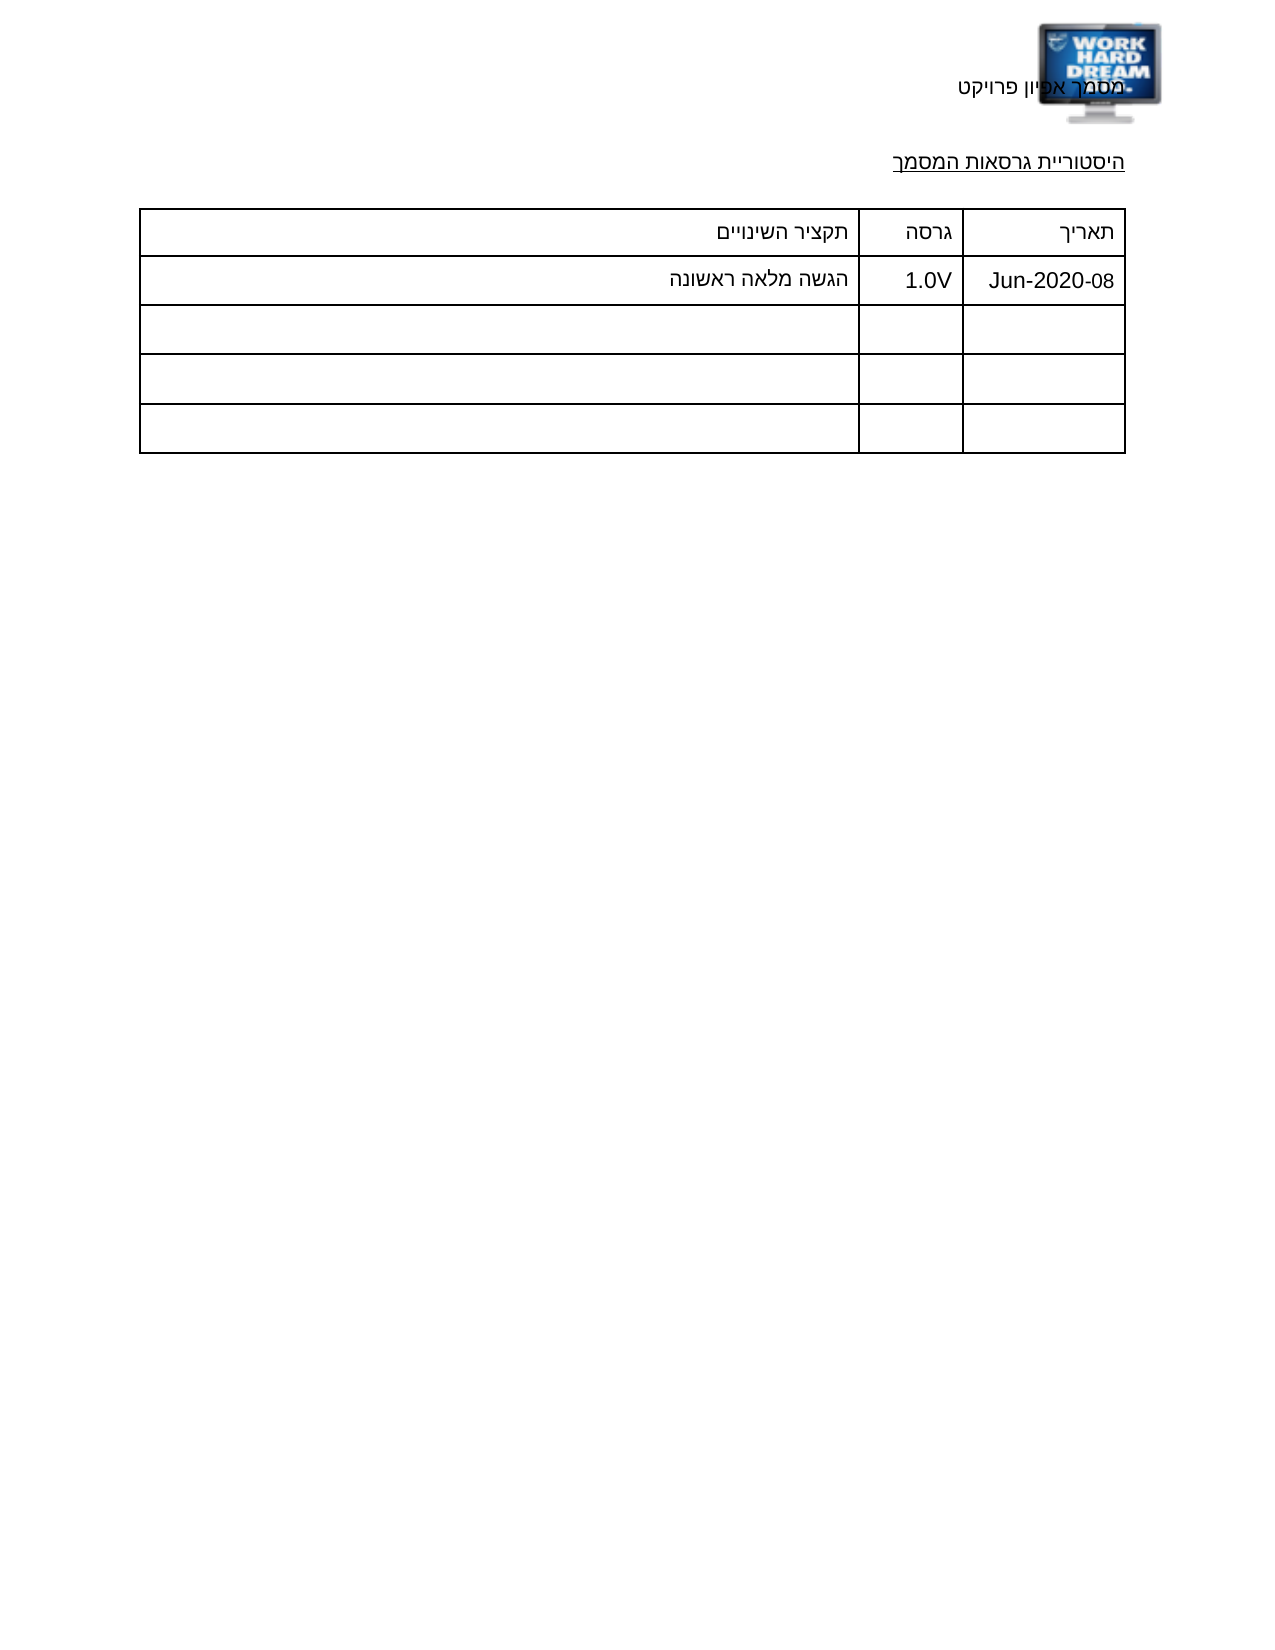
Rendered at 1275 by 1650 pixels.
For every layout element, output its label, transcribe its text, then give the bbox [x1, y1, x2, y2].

table_cell [964, 405, 1124, 452]
table_cell [964, 306, 1124, 353]
table_cell הגשה מלאה ראשונה [141, 257, 858, 304]
table_cell 08-Jun-2020 [964, 257, 1124, 304]
table_header גרסה [860, 210, 962, 254]
table_cell [141, 405, 858, 452]
picture [1027, 10, 1169, 131]
table_cell [141, 355, 858, 402]
table_header תקציר השינויים [141, 210, 858, 254]
table_cell [141, 306, 858, 353]
text היסטוריית גרסאות המסמך [150, 150, 1125, 174]
table_cell 1.0V [860, 257, 962, 304]
table_header תאריך [964, 210, 1124, 254]
table_cell [860, 306, 962, 353]
table_cell [860, 405, 962, 452]
table_cell [964, 355, 1124, 402]
table_cell [860, 355, 962, 402]
